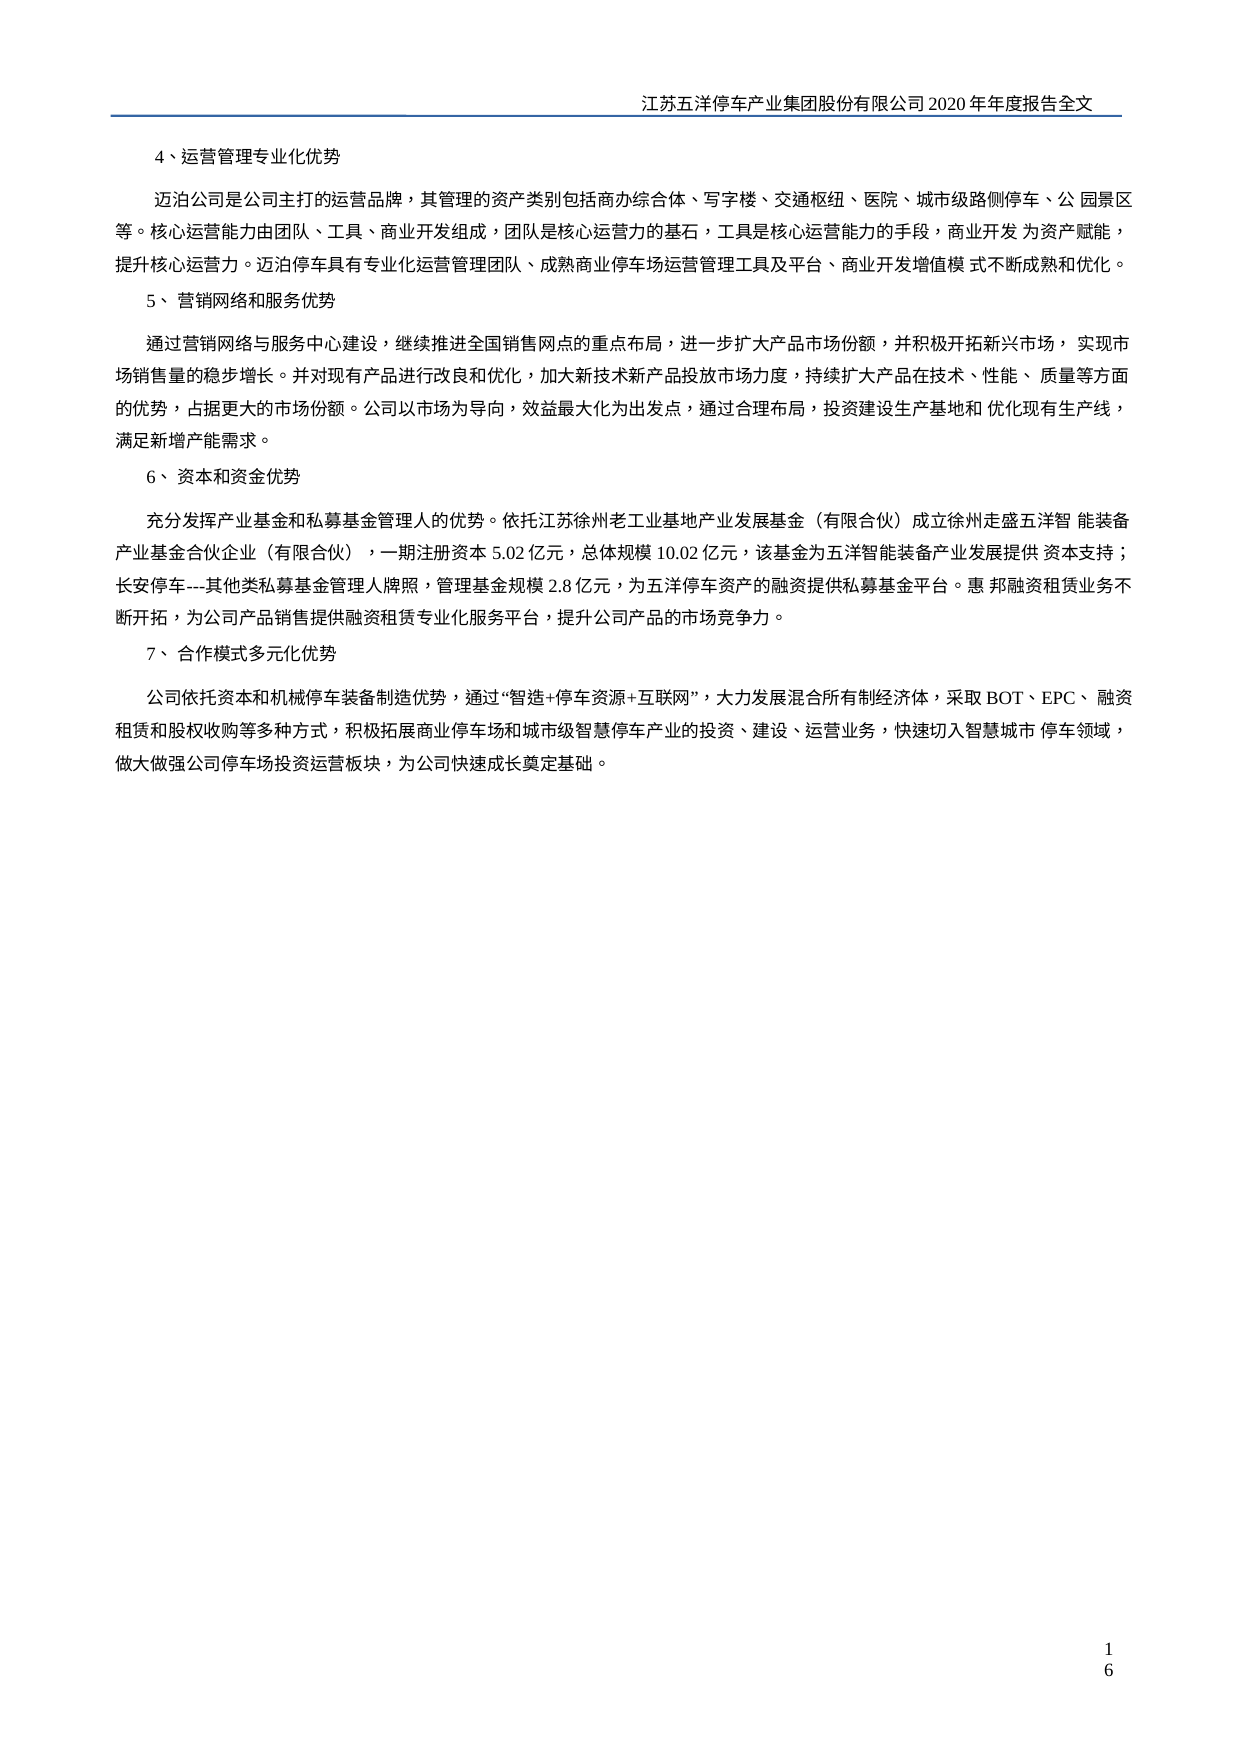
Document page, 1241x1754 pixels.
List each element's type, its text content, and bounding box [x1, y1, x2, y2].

text 通过营销网络与服务中心建设，继续推进全国销售网点的重点布局，进一步扩大产品市场份额，并积极开拓新兴市场， 实现市场销售量的稳步增长。并对现有产品进行改良和优化，加大新技术新产品投放市场力度，持续扩大产品在技术、性能、 质量等方面的优势，占据更大的市场份额。公司以市场为导向，效益最大化为出发点，通过合理布局，投资建设生产基地和 优化现有生产线，满足新增产能需求。 [115, 324, 1134, 454]
text 充分发挥产业基金和私募基金管理人的优势。依托江苏徐州老工业基地产业发展基金（有限合伙）成立徐州走盛五洋智 能装备产业基金合伙企业（有限合伙），一期注册资本5.02亿元，总体规模10.02亿元，该基金为五洋智能装备产业发展提供 资本支持；长安停车---其他类私募基金管理人牌照，管理基金规模2.8亿元，为五洋停车资产的融资提供私募基金平台。惠 邦融资租赁业务不断开拓，为公司产品销售提供融资租赁专业化服务平台，提升公司产品的市场竞争力。 [115, 501, 1134, 631]
text 5、 营销网络和服务优势 [115, 288, 1134, 312]
text 7、 合作模式多元化优势 [115, 642, 1134, 666]
text 公司依托资本和机械停车装备制造优势，通过“智造+停车资源+互联网”，大力发展混合所有制经济体，采取BOT、EPC、 融资租赁和股权收购等多种方式，积极拓展商业停车场和城市级智慧停车产业的投资、建设、运营业务，快速切入智慧城市 停车领域，做大做强公司停车场投资运营板块，为公司快速成长奠定基础。 [115, 678, 1134, 777]
text 迈泊公司是公司主打的运营品牌，其管理的资产类别包括商办综合体、写字楼、交通枢纽、医院、城市级路侧停车、公 园景区等。核心运营能力由团队、工具、商业开发组成，团队是核心运营力的基石，工具是核心运营能力的手段，商业开发 为资产赋能，提升核心运营力。迈泊停车具有专业化运营管理团队、成熟商业停车场运营管理工具及平台、商业开发增值模 式不断成熟和优化。 [115, 180, 1134, 278]
text 4、运营管理专业化优势 [115, 144, 1134, 168]
text 6、 资本和资金优势 [115, 465, 1134, 489]
